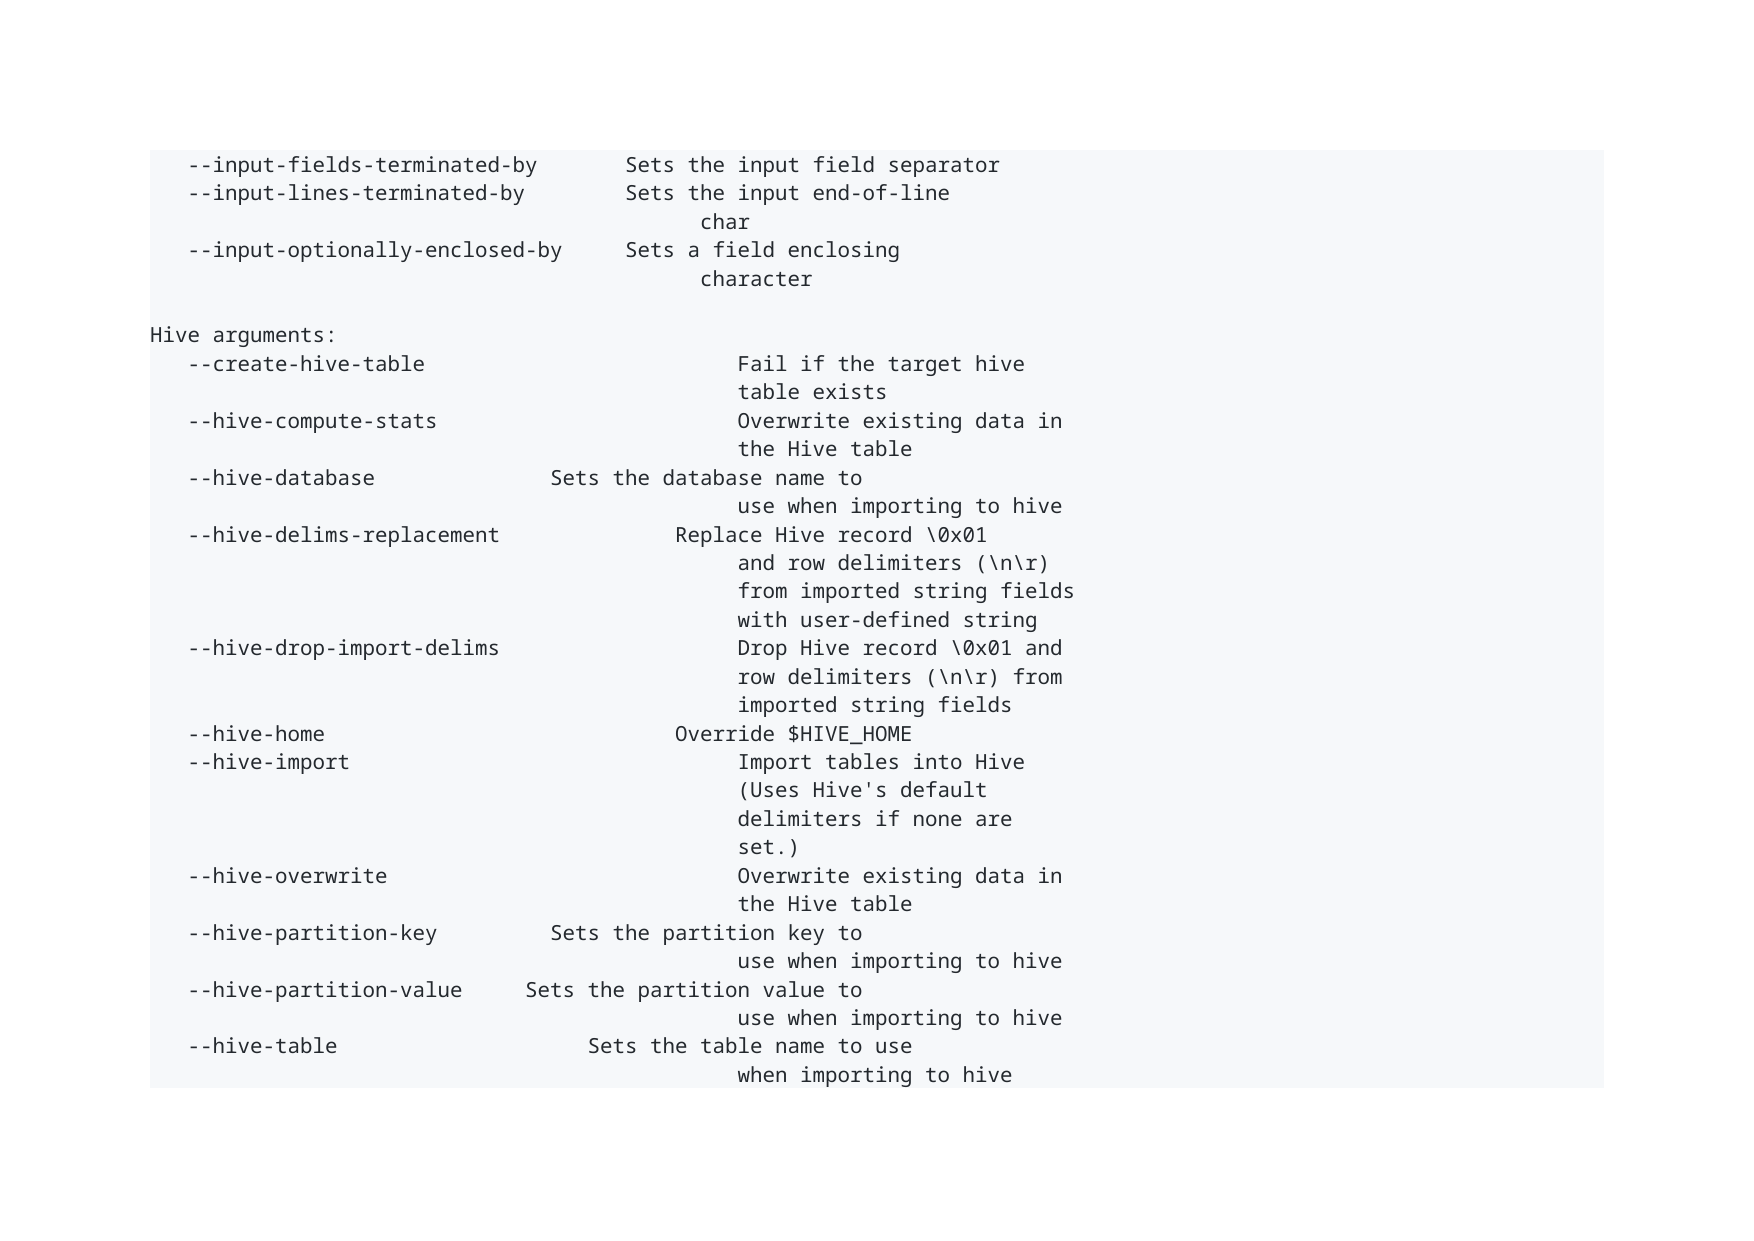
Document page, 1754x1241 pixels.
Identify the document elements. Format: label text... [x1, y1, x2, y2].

text --hive-overwrite Overwrite existing data in [150, 861, 1604, 889]
text --create-hive-table Fail if the target hive [150, 349, 1604, 377]
text (Uses Hive's default [150, 776, 1604, 804]
text the Hive table [150, 889, 1604, 918]
text use when importing to hive [150, 946, 1604, 975]
text --hive-partition-key Sets the partition key to [150, 918, 1604, 946]
text set.) [150, 832, 1604, 861]
text --hive-import Import tables into Hive [150, 747, 1604, 776]
text --hive-home Override $HIVE_HOME [150, 719, 1604, 747]
text --input-lines-terminated-by Sets the input end-of-line [150, 178, 1604, 207]
text table exists [150, 377, 1604, 406]
text use when importing to hive [150, 491, 1604, 520]
text --hive-table Sets the table name to use [150, 1032, 1604, 1060]
text --input-fields-terminated-by Sets the input field separator [150, 150, 1604, 178]
text Hive arguments: [150, 321, 1604, 349]
text with user-defined string [150, 605, 1604, 633]
text the Hive table [150, 434, 1604, 463]
text imported string fields [150, 690, 1604, 719]
text --hive-database Sets the database name to [150, 463, 1604, 491]
text from imported string fields [150, 577, 1604, 605]
text --hive-compute-stats Overwrite existing data in [150, 406, 1604, 434]
text row delimiters (\n\r) from [150, 662, 1604, 690]
text --hive-drop-import-delims Drop Hive record \0x01 and [150, 633, 1604, 662]
text when importing to hive [150, 1060, 1604, 1088]
text --hive-delims-replacement Replace Hive record \0x01 [150, 520, 1604, 548]
text char [150, 207, 1604, 235]
text character [150, 264, 1604, 292]
text use when importing to hive [150, 1003, 1604, 1032]
text --hive-partition-value Sets the partition value to [150, 975, 1604, 1003]
text --input-optionally-enclosed-by Sets a field enclosing [150, 235, 1604, 264]
text delimiters if none are [150, 804, 1604, 832]
text and row delimiters (\n\r) [150, 548, 1604, 577]
